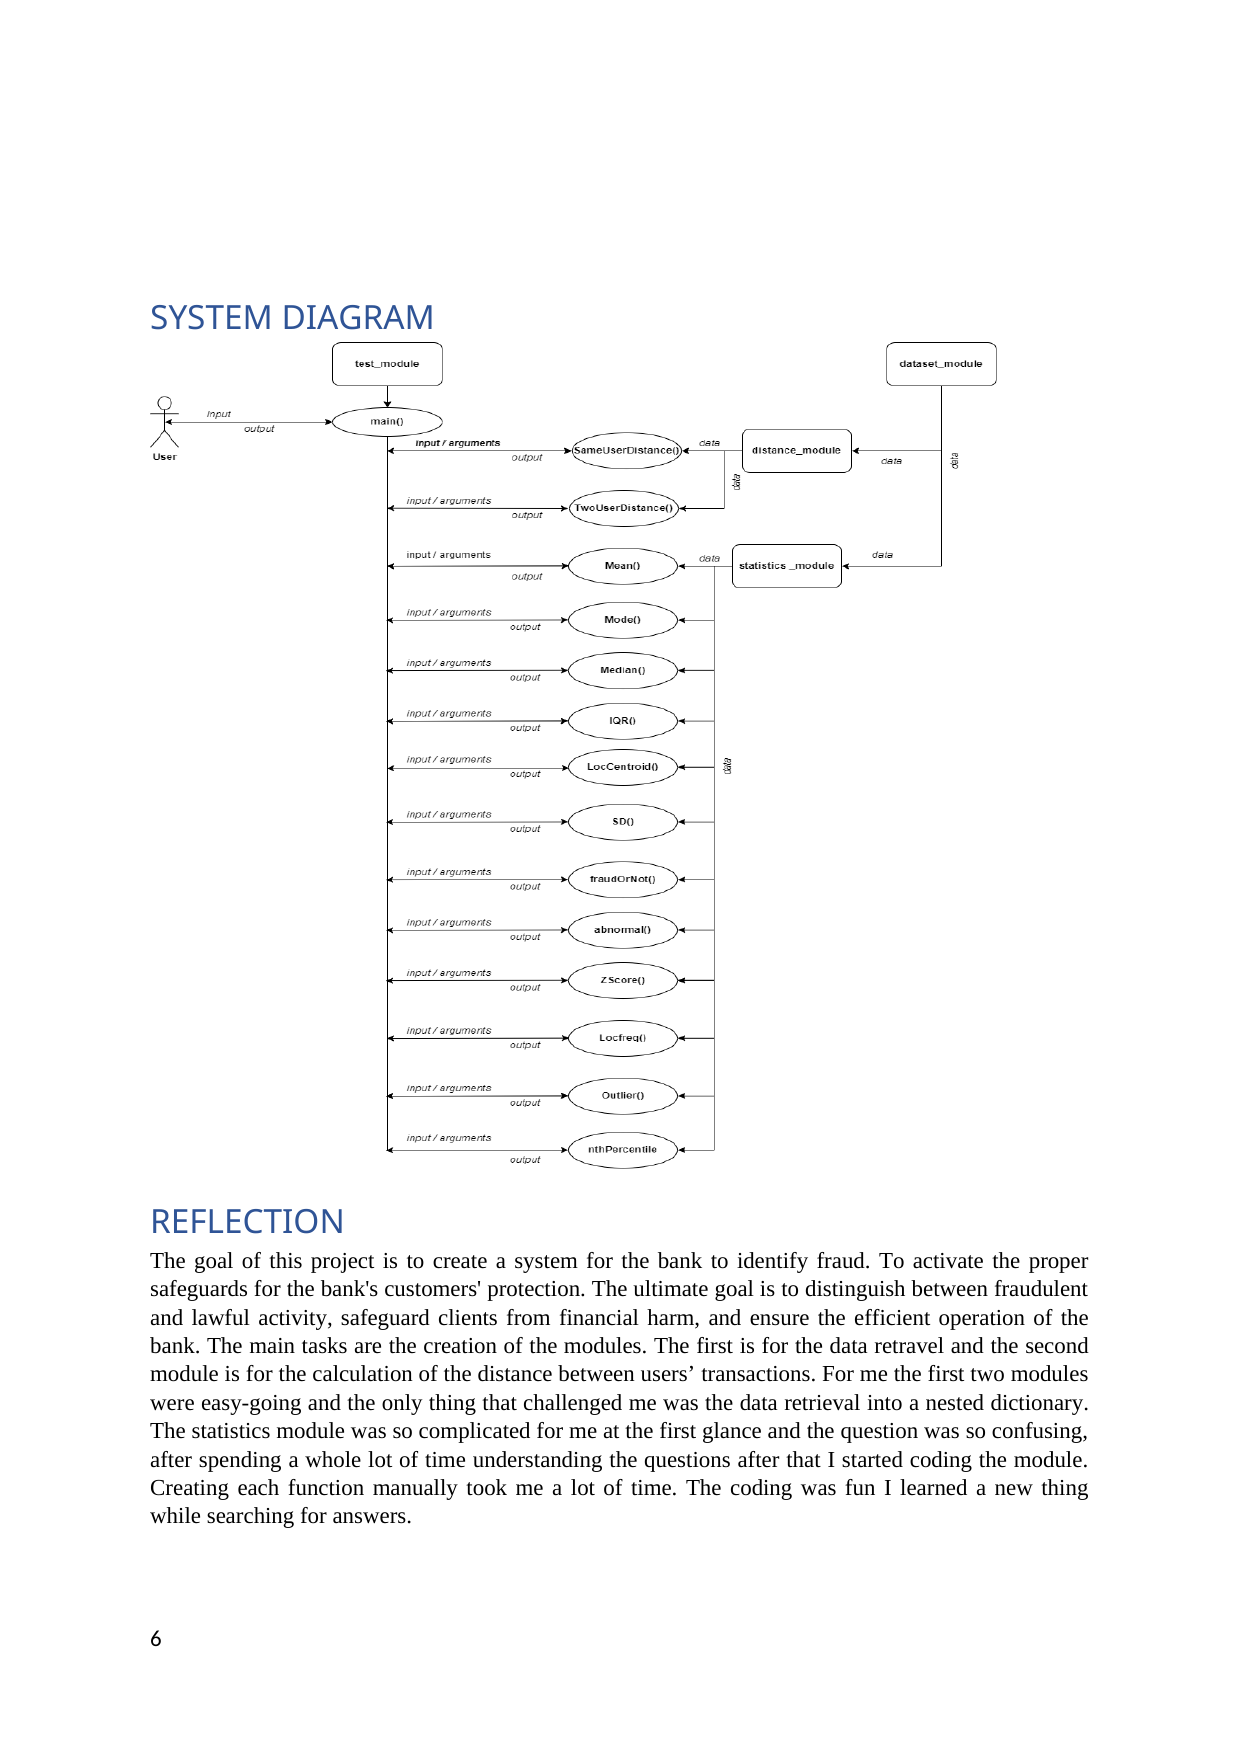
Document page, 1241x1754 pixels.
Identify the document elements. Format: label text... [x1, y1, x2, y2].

text The goal of this project is to create a system for the bank to identify fraud. To activate the proper safeguards for the bank's customers' protection. The ultimate goal is to distinguish between fraudulent and lawful activity, safeguard clients from financial harm, and ensure the efficient operation of the bank. The main tasks are the creation of the modules. The first is for the data retravel and the second module is for the calculation of the distance between users’ transactions. For me the first two modules were easy-going and the only thing that challenged me was the data retrieval into a nested dictionary. The statistics module was so complicated for me at the first glance and the question was so confusing, after spending a whole lot of time understanding the questions after that I started coding the module. Creating each function manually took me a lot of time. The coding was fun I learned a new thing while searching for answers. [150, 1247, 1090, 1529]
picture [150, 342, 997, 1171]
subtitle REFLECTION [150, 1198, 1090, 1243]
subtitle SYSTEM DIAGRAM [150, 294, 1090, 339]
